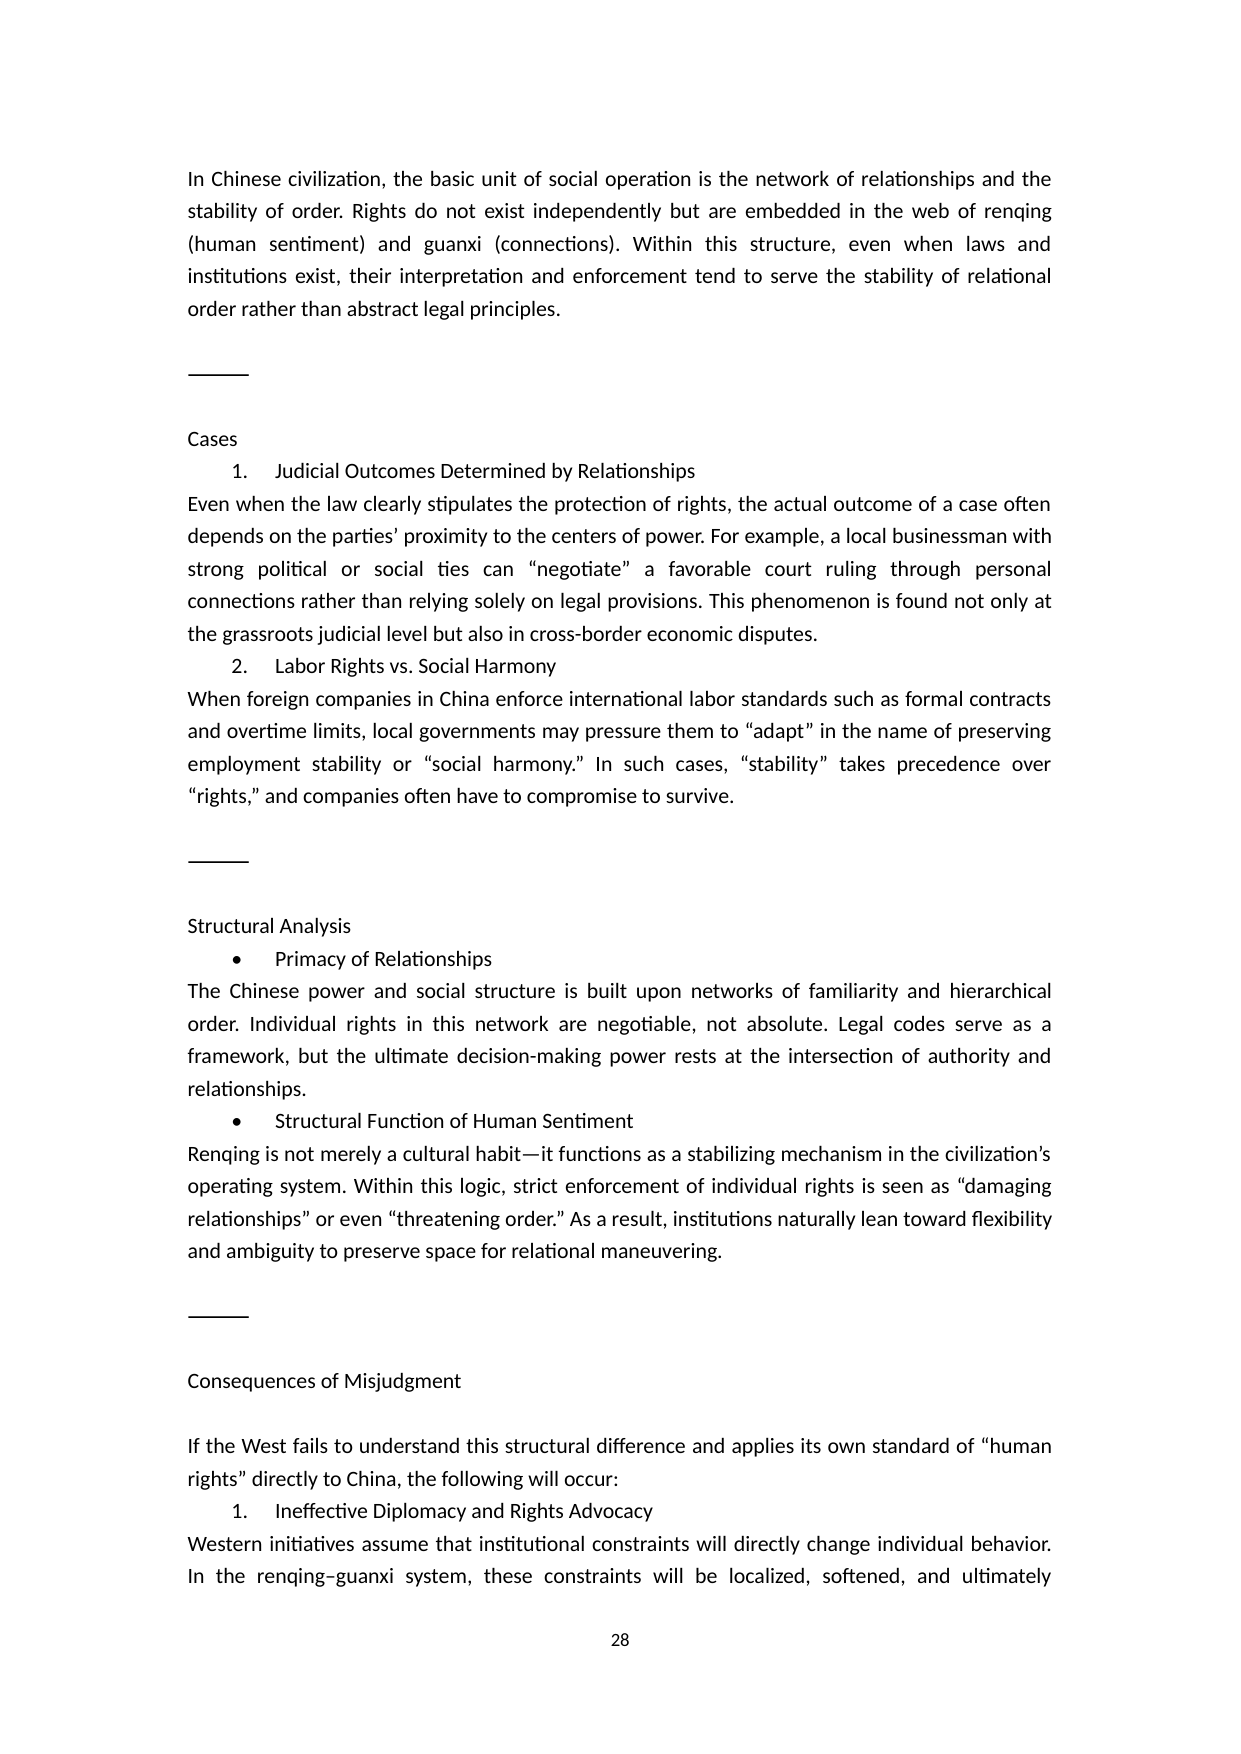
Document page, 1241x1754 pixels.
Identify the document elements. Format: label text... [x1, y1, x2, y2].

text The Chinese power and social structure is built upon networks of familiarity and hierarchical order. Individual rights in this network are negotiable, not absolute. Legal codes serve as a framework, but the ultimate decision-making power rests at the intersection of authority and relationships. [187, 974, 1053, 1104]
text If the West fails to understand this structural difference and applies its own standard of “human rights” directly to China, the following will occur: [187, 1429, 1053, 1494]
text Structural Analysis [187, 909, 1053, 942]
text ⸻ [187, 1299, 1053, 1332]
text Consequences of Misjudgment [187, 1364, 1053, 1397]
text ⸻ [187, 357, 1053, 389]
text ⸻ [187, 844, 1053, 877]
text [187, 1527, 1053, 1592]
text Even when the law clearly stipulates the protection of rights, the actual outcome of a case often depends on the parties’ proximity to the centers of power. For example, a local businessman with strong political or social ties can “negotiate” a favorable court ruling through personal connections rather than relying solely on legal provisions. This phenomenon is found not only at the grassroots judicial level but also in cross-border economic disputes. [187, 487, 1053, 649]
text In Chinese civilization, the basic unit of social operation is the network of relationships and the stability of order. Rights do not exist independently but are embedded in the web of renqing (human sentiment) and guanxi (connections). Within this structure, even when laws and institutions exist, their interpretation and enforcement tend to serve the stability of relational order rather than abstract legal principles. [187, 162, 1053, 324]
text Cases [187, 422, 1053, 454]
text 2. Labor Rights vs. Social Harmony [187, 649, 1053, 682]
text When foreign companies in China enforce international labor standards such as formal contracts and overtime limits, local governments may pressure them to “adapt” in the name of preserving employment stability or “social harmony.” In such cases, “stability” takes precedence over “rights,” and companies often have to compromise to survive. [187, 682, 1053, 812]
text Renqing is not merely a cultural habit—it functions as a stabilizing mechanism in the civilization’s operating system. Within this logic, strict enforcement of individual rights is seen as “damaging relationships” or even “threatening order.” As a result, institutions naturally lean toward flexibility and ambiguity to preserve space for relational maneuvering. [187, 1137, 1053, 1267]
text • Structural Function of Human Sentiment [187, 1104, 1053, 1137]
text 1. Ineffective Diplomacy and Rights Advocacy [187, 1494, 1053, 1527]
text • Primacy of Relationships [187, 942, 1053, 974]
text 1. Judicial Outcomes Determined by Relationships [187, 454, 1053, 487]
